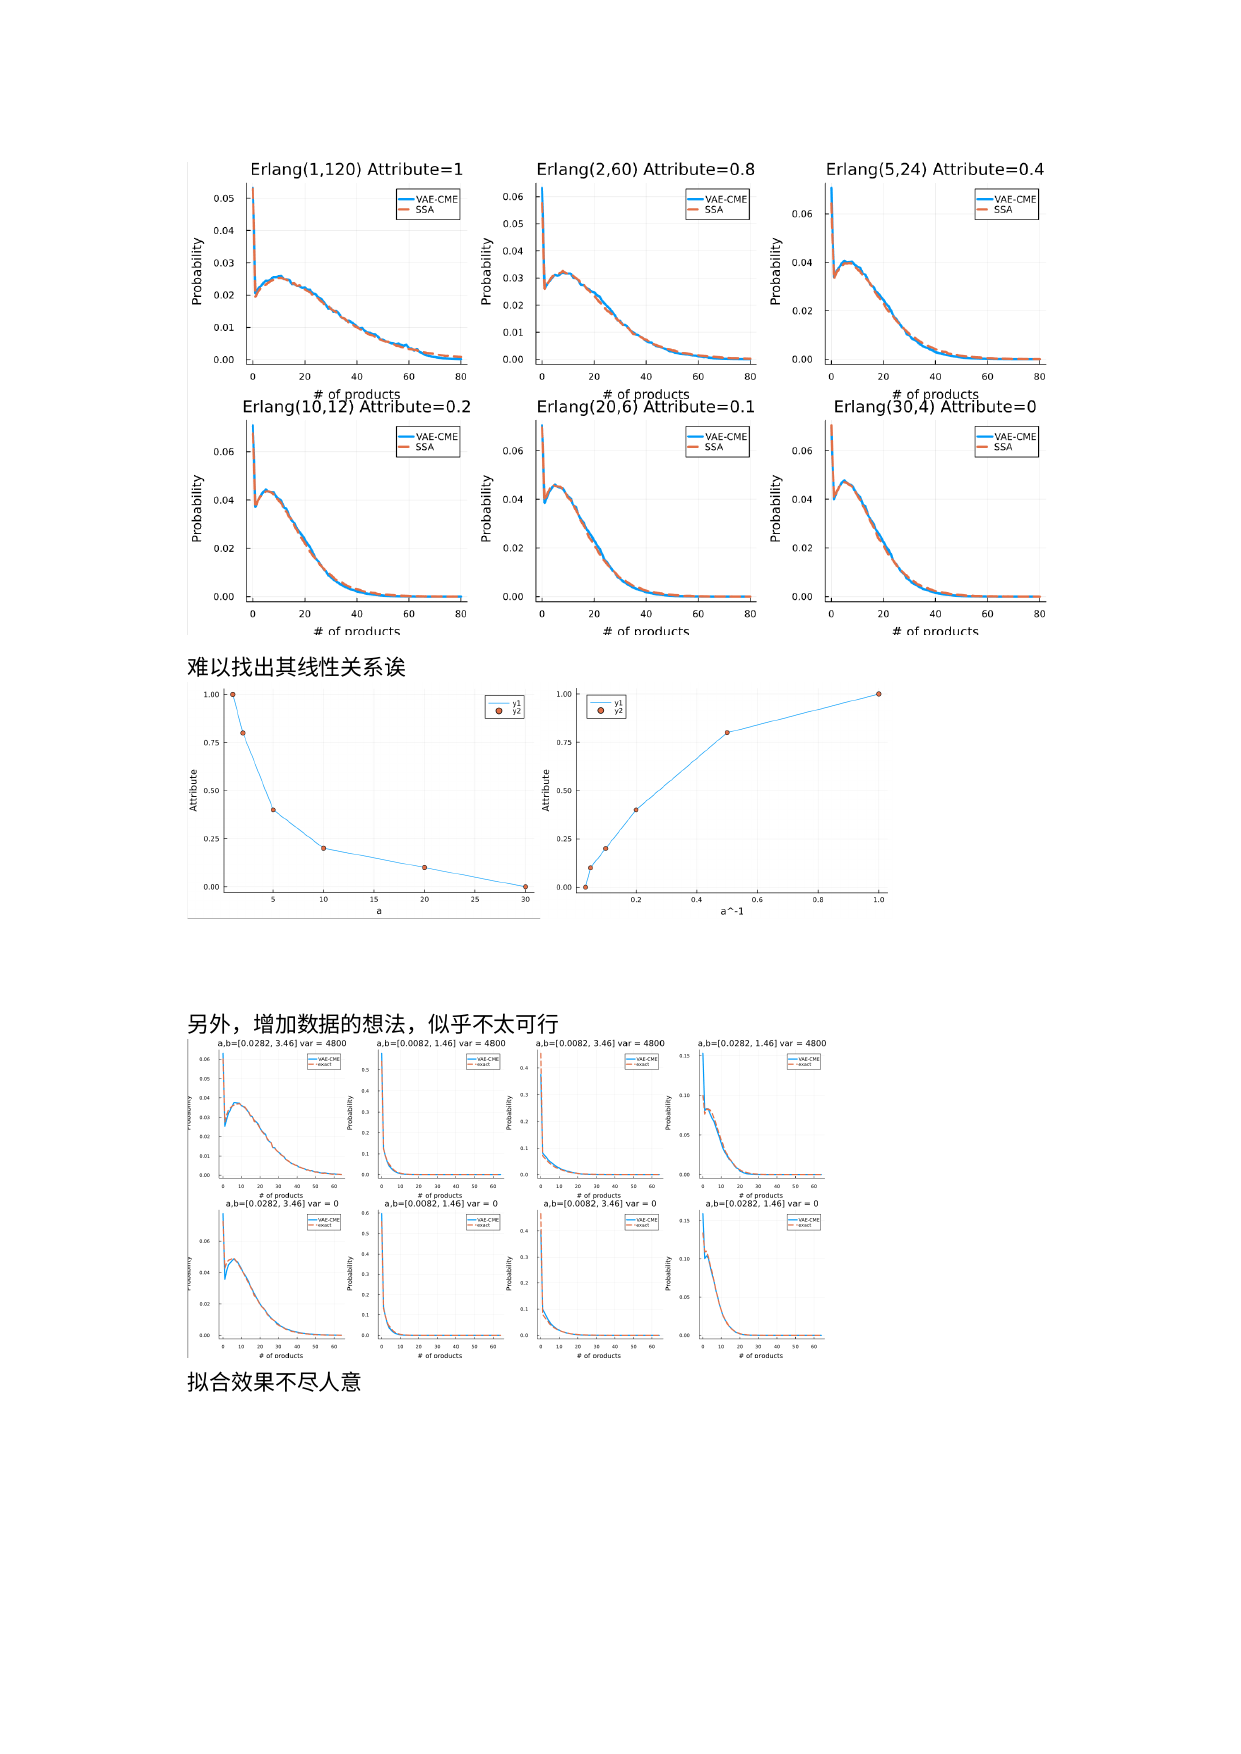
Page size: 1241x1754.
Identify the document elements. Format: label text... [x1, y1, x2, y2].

text 难以找出其线性关系诶 [187, 649, 1053, 682]
text 拟合效果不尽人意 [187, 1364, 1053, 1397]
text 另外，增加数据的想法，似乎不太可行 [187, 1007, 1053, 1039]
picture [187, 1039, 829, 1358]
picture [187, 162, 1053, 635]
picture [187, 682, 893, 919]
